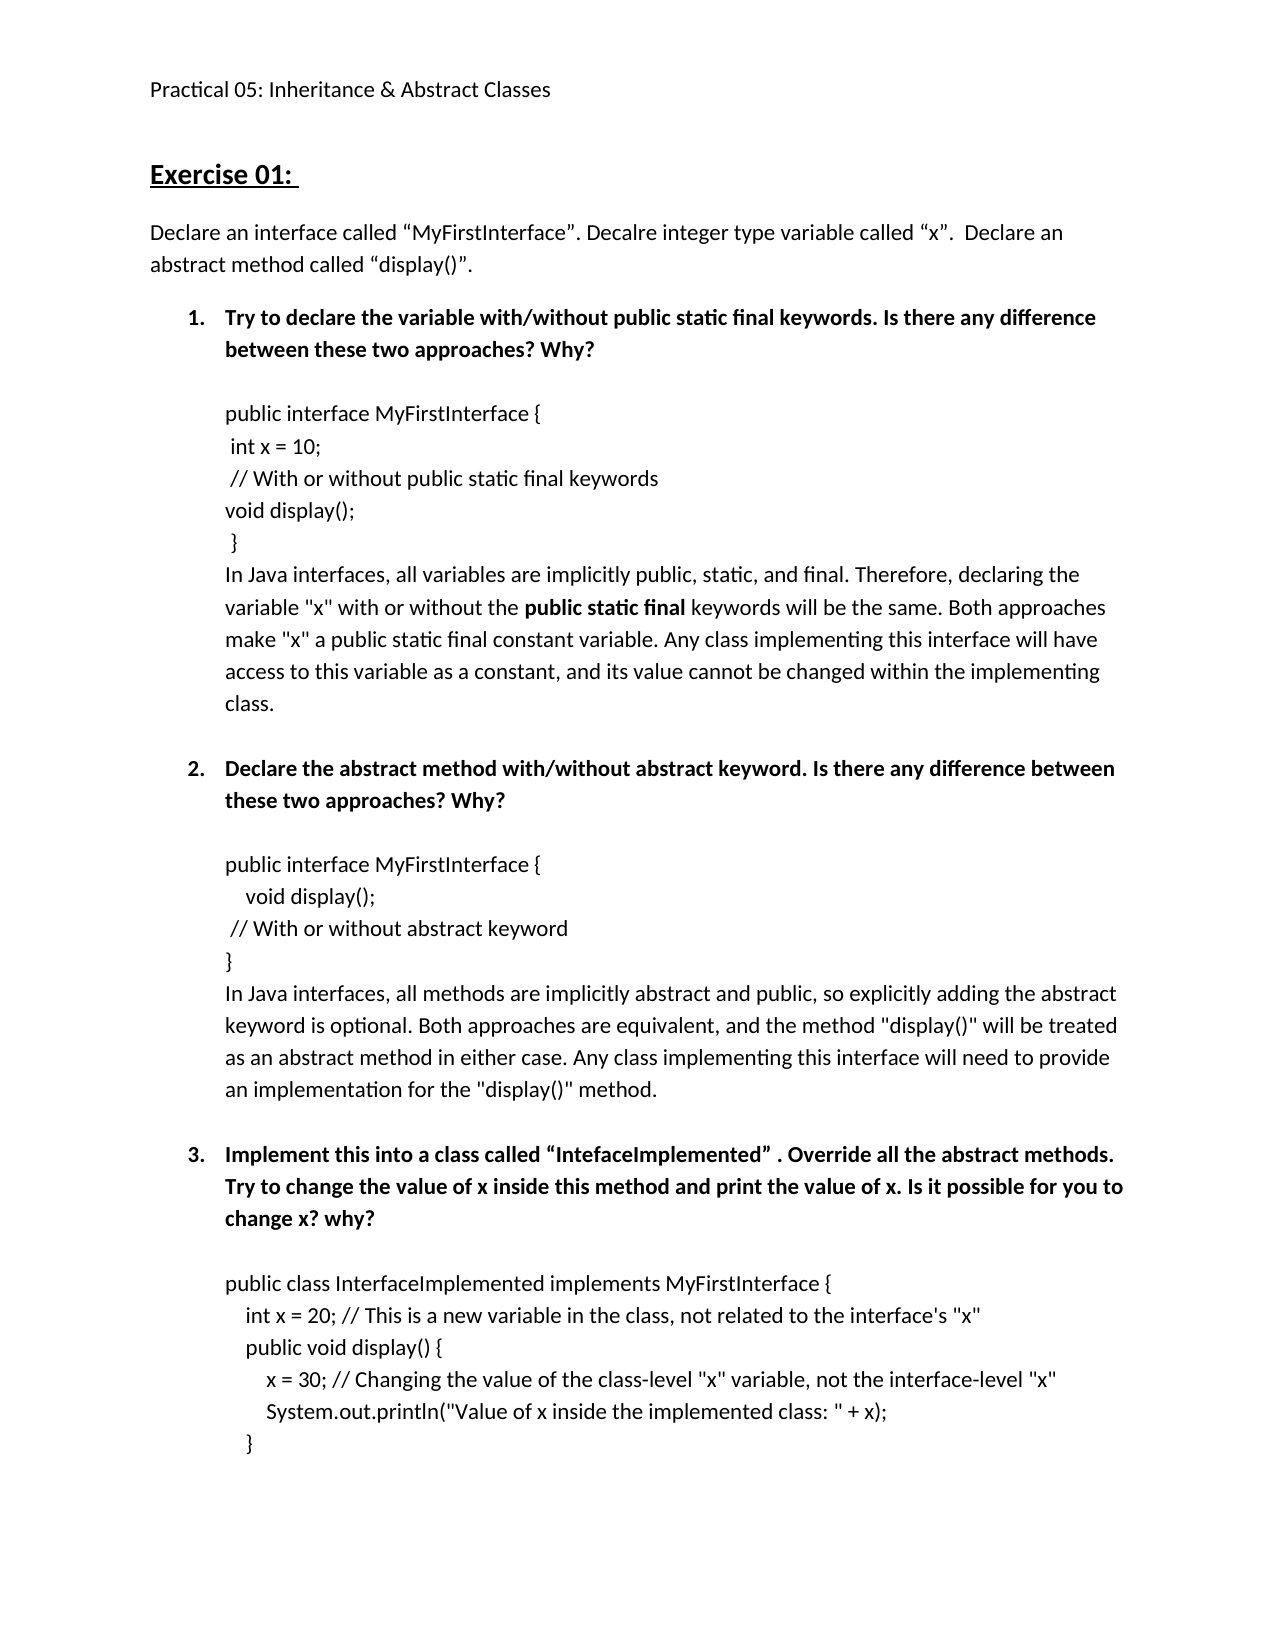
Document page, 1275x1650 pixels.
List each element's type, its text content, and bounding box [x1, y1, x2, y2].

list } [225, 528, 1125, 556]
text Declare an interface called “MyFirstInterface”. Decalre integer type variable called “x”. Declare an abstract method called “display()”. [150, 218, 1125, 278]
list x = 30; // Changing the value of the class-level "x" variable, not the interface-level "x" [225, 1365, 1125, 1393]
list int x = 20; // This is a new variable in the class, not related to the interface's "x" [225, 1301, 1125, 1329]
list } [225, 1429, 1125, 1458]
list In Java interfaces, all methods are implicitly abstract and public, so explicitly adding the abstract keyword is optional. Both approaches are equivalent, and the method "display()" will be treated as an abstract method in either case. Any class implementing this interface will need to provide an implementation for the "display()" method. [225, 979, 1125, 1103]
list } [225, 947, 1125, 975]
list int x = 10; [225, 432, 1125, 460]
list // With or without abstract keyword [225, 914, 1125, 943]
list void display(); [225, 496, 1125, 524]
list // With or without public static final keywords [225, 464, 1125, 492]
list public interface MyFirstInterface { [225, 850, 1125, 878]
list public class InterfaceImplemented implements MyFirstInterface { [225, 1269, 1125, 1297]
list public interface MyFirstInterface { [225, 399, 1125, 428]
list Try to declare the variable with/without public static final keywords. Is there any difference between these two approaches? Why? [187, 303, 1125, 363]
list System.out.println("Value of x inside the implemented class: " + x); [225, 1397, 1125, 1425]
text Exercise 01: [150, 156, 1125, 192]
list In Java interfaces, all variables are implicitly public, static, and final. Therefore, declaring the variable "x" with or without the public static final keywords will be the same. Both approaches make "x" a public static final constant variable. Any class implementing this interface will have access to this variable as a constant, and its value cannot be changed within the implementing class. [225, 561, 1125, 717]
list public void display() { [225, 1333, 1125, 1361]
list Implement this into a class called “IntefaceImplemented” . Override all the abstract methods. Try to change the value of x inside this method and print the value of x. Is it possible for you to change x? why? [187, 1140, 1125, 1232]
list void display(); [225, 882, 1125, 910]
list Declare the abstract method with/without abstract keyword. Is there any difference between these two approaches? Why? [187, 754, 1125, 814]
